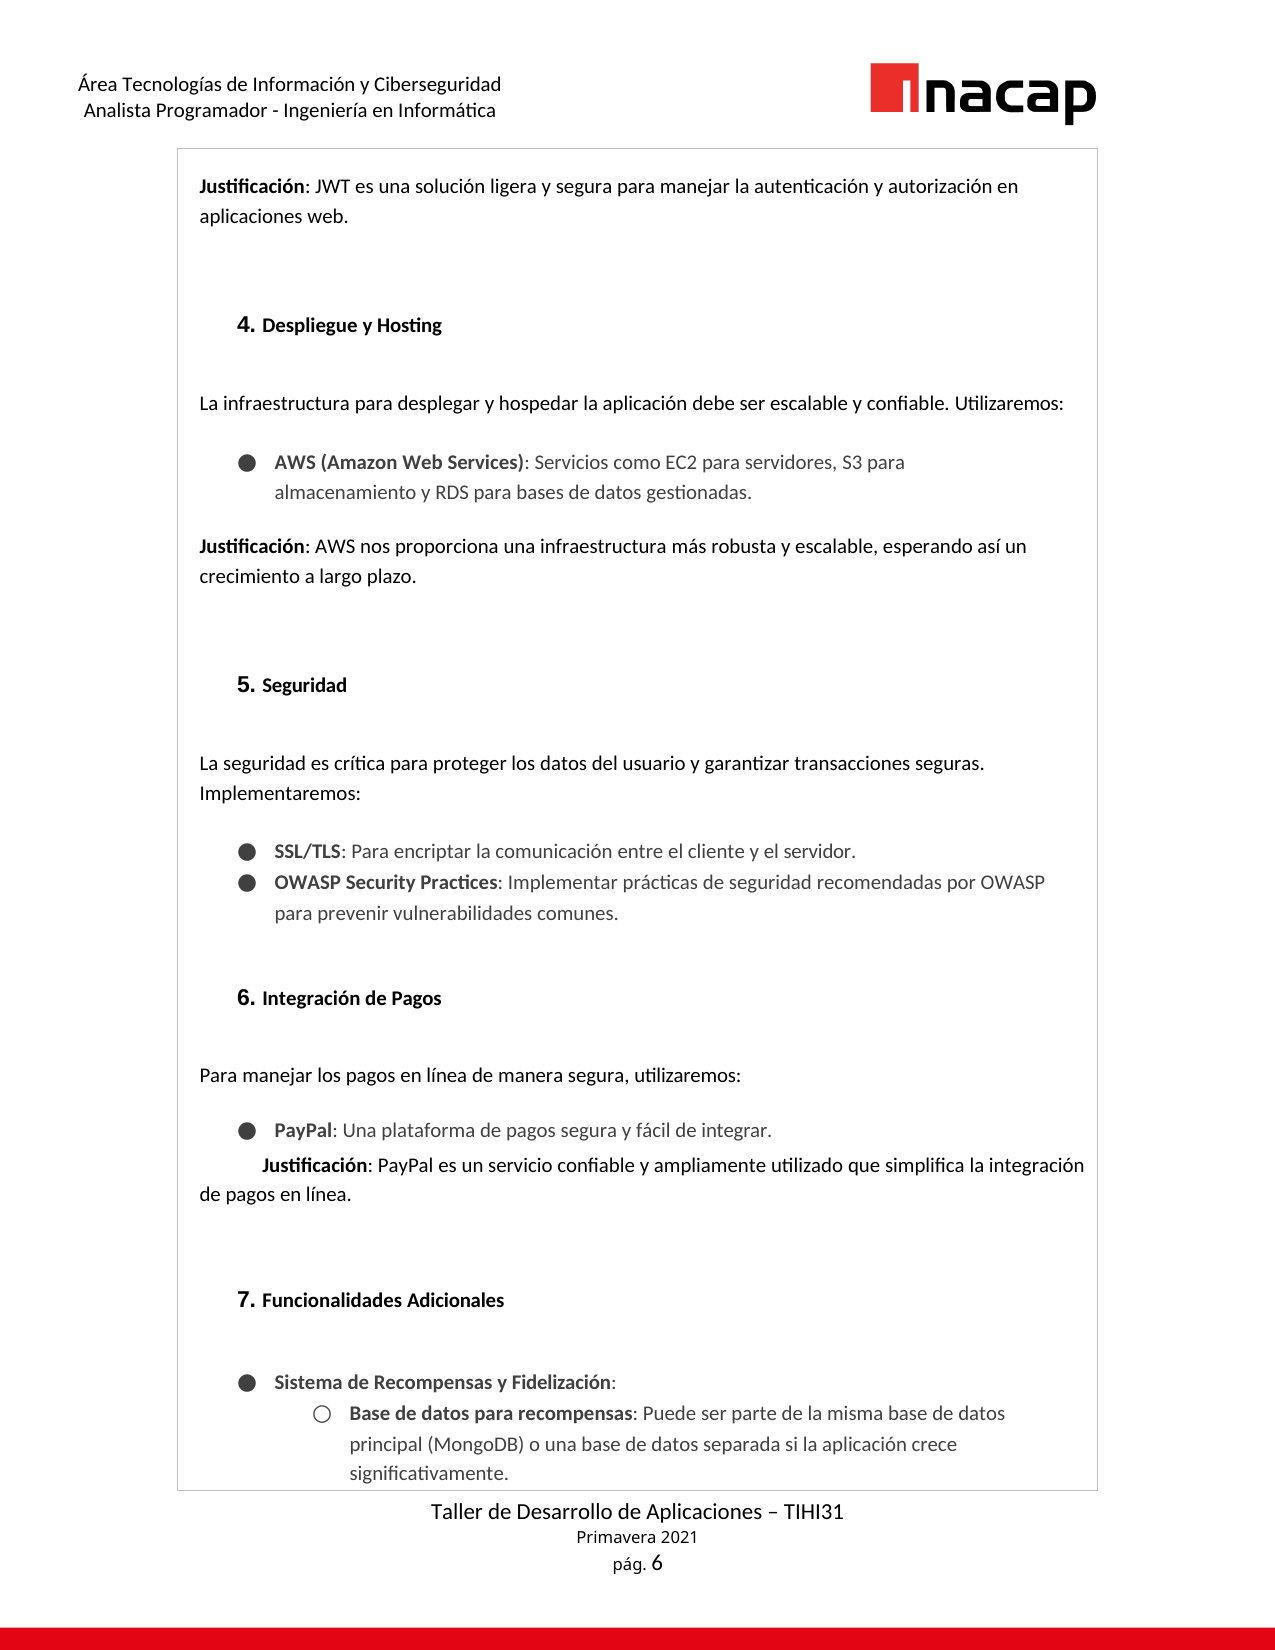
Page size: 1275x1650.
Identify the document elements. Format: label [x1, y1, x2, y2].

table_header [178, 149, 1097, 1489]
picture [860, 59, 1098, 126]
